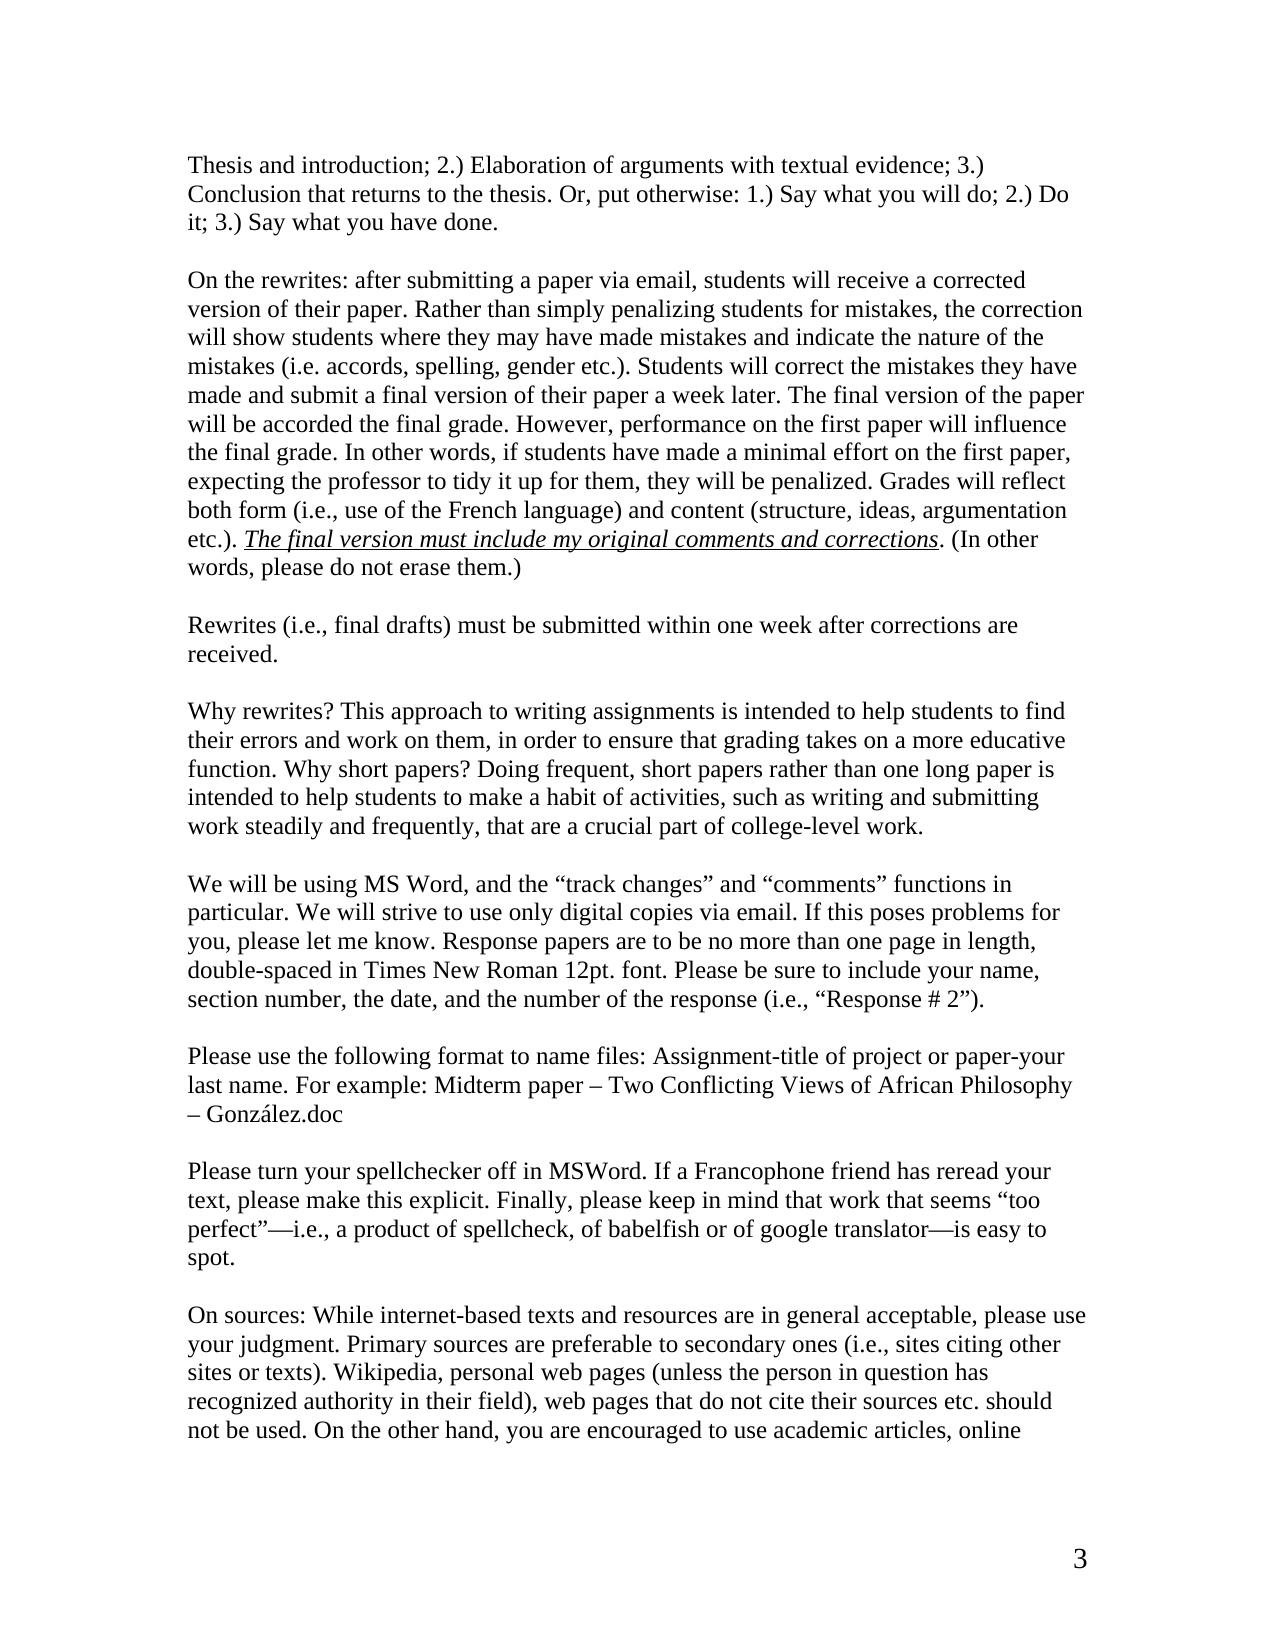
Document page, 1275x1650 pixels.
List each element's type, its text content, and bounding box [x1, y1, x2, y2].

text On the rewrites: after submitting a paper via email, students will receive a corrected version of their paper. Rather than simply penalizing students for mistakes, the correction will show students where they may have made mistakes and indicate the nature of the mistakes (i.e. accords, spelling, gender etc.). Students will correct the mistakes they have made and submit a final version of their paper a week later. The final version of the paper will be accorded the final grade. However, performance on the first paper will influence the final grade. In other words, if students have made a minimal effort on the first paper, expecting the professor to tidy it up for them, they will be penalized. Grades will reflect both form (i.e., use of the French language) and content (structure, ideas, argumentation etc.). The final version must include my original comments and corrections. (In other words, please do not erase them.) [187, 265, 1087, 581]
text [187, 1300, 1087, 1444]
text Why rewrites? This approach to writing assignments is intended to help students to find their errors and work on them, in order to ensure that grading takes on a more educative function. Why short papers? Doing frequent, short papers rather than one long paper is intended to help students to make a habit of activities, such as writing and submitting work steadily and frequently, that are a crucial part of college-level work. [187, 696, 1087, 840]
text We will be using MS Word, and the “track changes” and “comments” functions in particular. We will strive to use only digital copies via email. If this poses problems for you, please let me know. Response papers are to be no more than one page in length, double-spaced in Times New Roman 12pt. font. Please be sure to include your name, section number, the date, and the number of the response (i.e., “Response # 2”). [187, 869, 1087, 1012]
text Please turn your spellchecker off in MSWord. If a Francophone friend has reread your text, please make this explicit. Finally, please keep in mind that work that seems “too perfect”—i.e., a product of spellcheck, of babelfish or of google translator—is easy to spot. [187, 1156, 1087, 1271]
text Please use the following format to name files: Assignment-title of project or paper-your last name. For example: Midterm paper – Two Conflicting Views of African Philosophy – González.doc [187, 1041, 1087, 1127]
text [187, 150, 1087, 236]
text Rewrites (i.e., final drafts) must be submitted within one week after corrections are received. [187, 610, 1087, 667]
